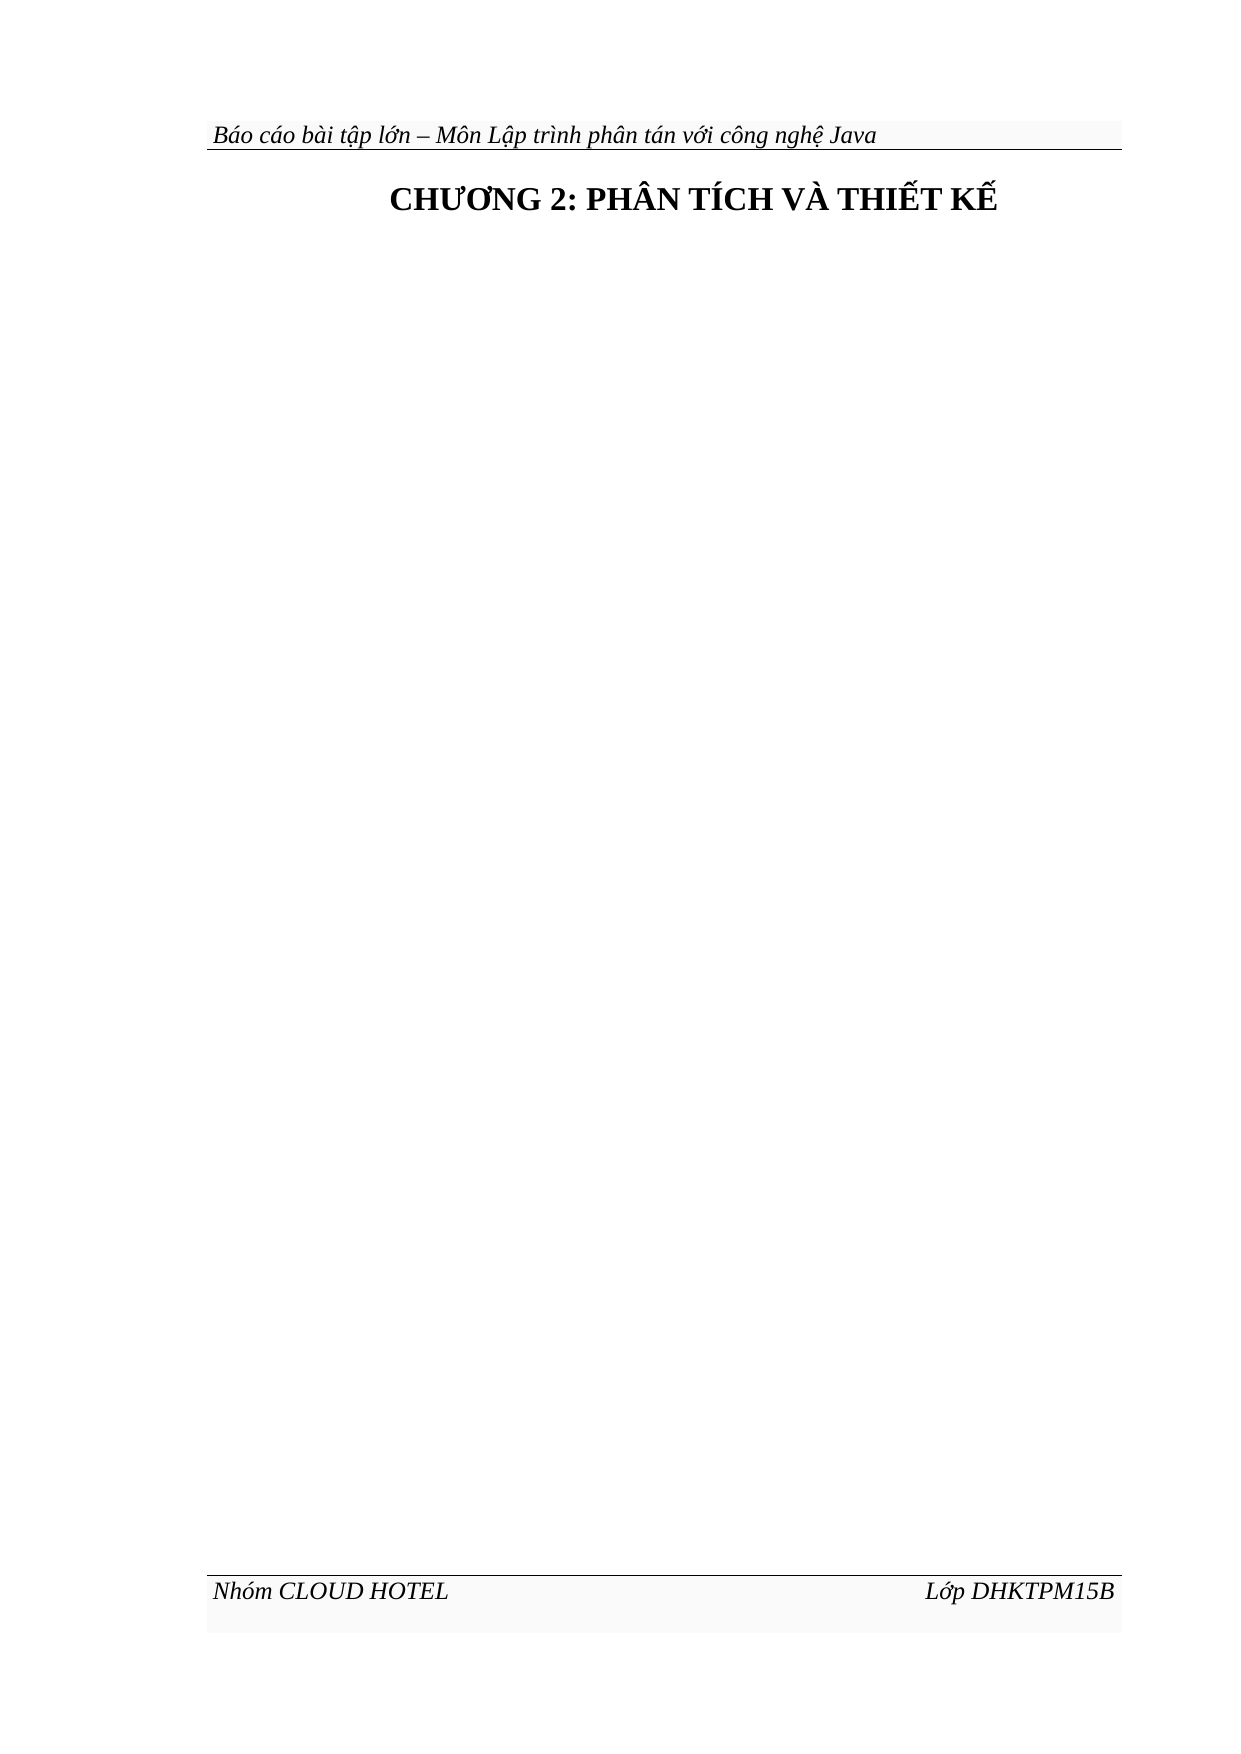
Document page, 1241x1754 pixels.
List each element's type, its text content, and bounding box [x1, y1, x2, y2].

subtitle : PHÂN TÍCH VÀ THIẾT KẾ [207, 179, 1122, 217]
